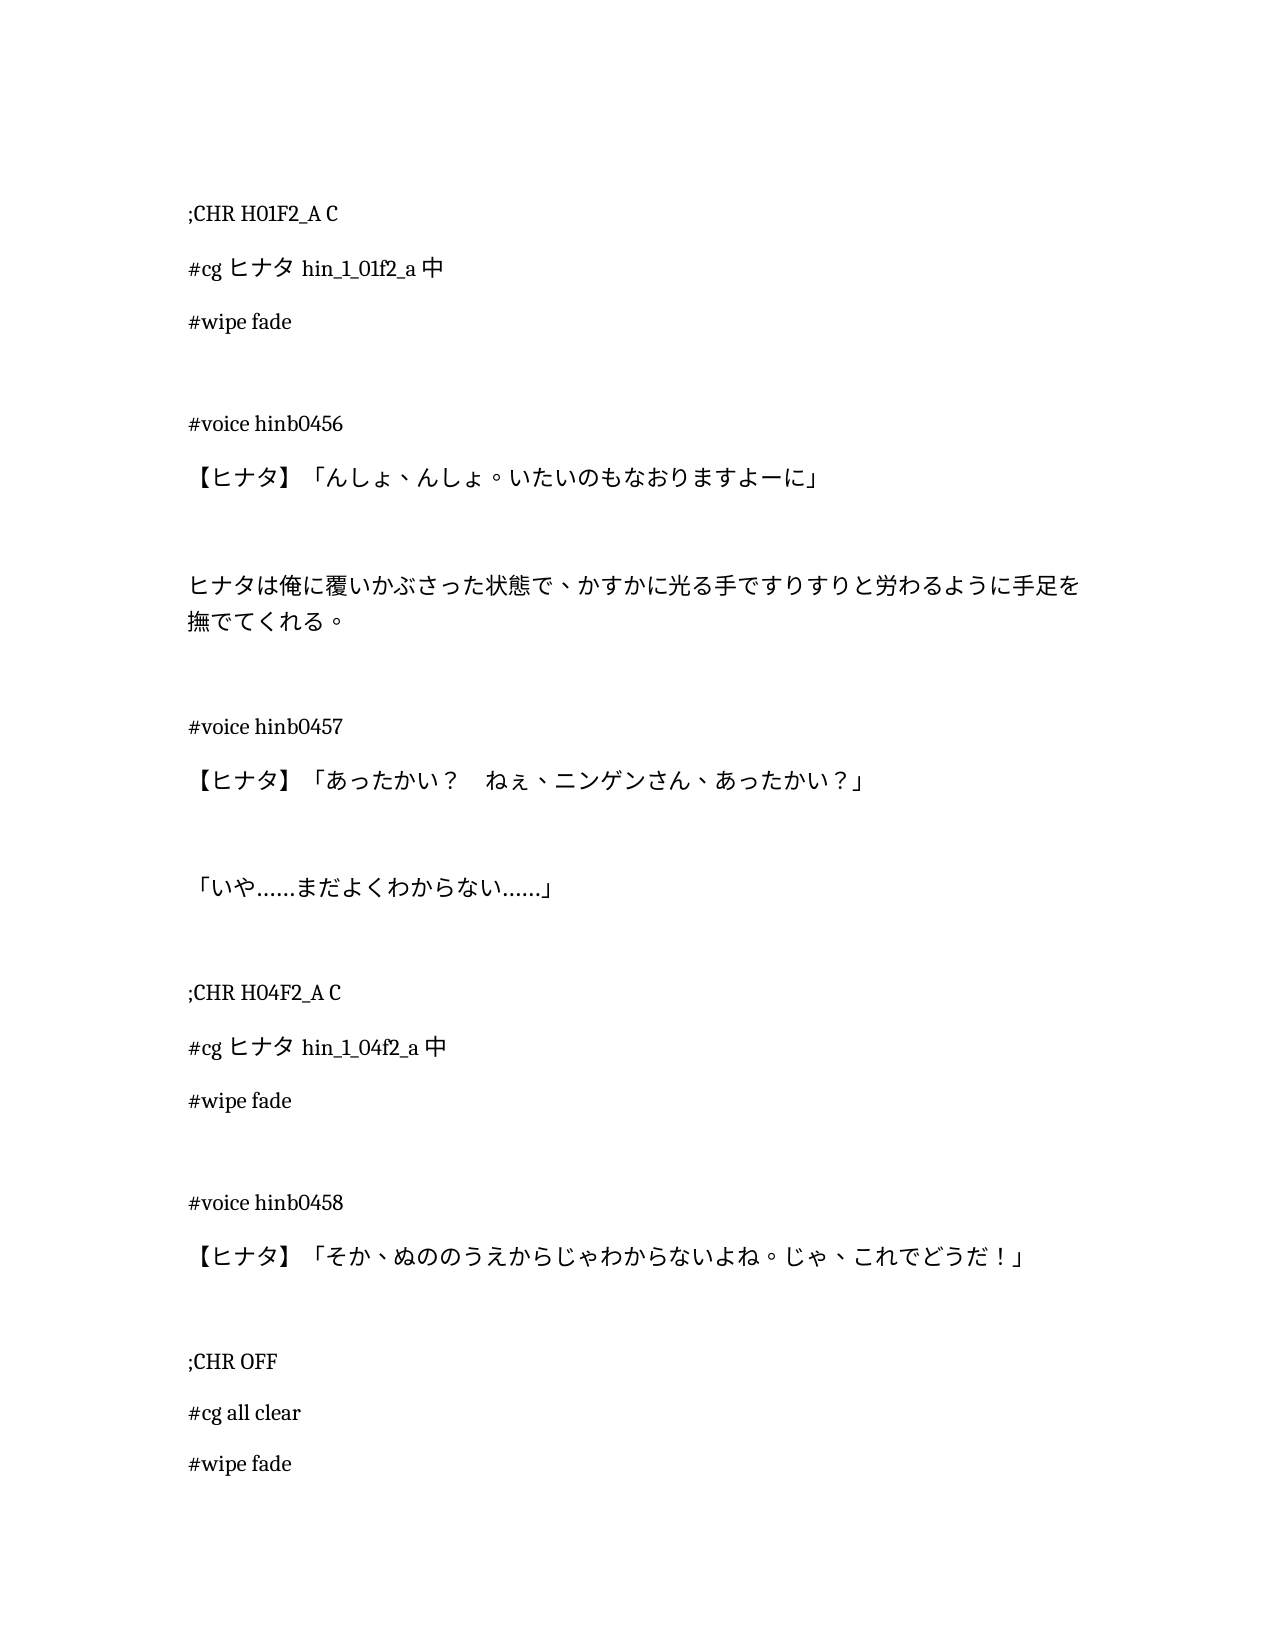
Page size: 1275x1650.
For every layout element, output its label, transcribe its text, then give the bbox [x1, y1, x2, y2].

text #cg all clear [187, 1400, 1087, 1426]
text ;CHR OFF [187, 1349, 1087, 1375]
text 【ヒナタ】「んしょ、んしょ。いたいのもなおりますよーに」 [187, 462, 1087, 493]
text 【ヒナタ】「あったかい？ ねぇ、ニンゲンさん、あったかい？」 [187, 764, 1087, 796]
text #wipe fade [187, 1451, 1087, 1477]
text ヒナタは俺に覆いかぶさった状態で、かすかに光る手ですりすりと労わるように手足を撫でてくれる。 [187, 570, 1087, 637]
text #wipe fade [187, 1088, 1087, 1114]
text 【ヒナタ】「そか、ぬののうえからじゃわからないよね。じゃ、これでどうだ！」 [187, 1241, 1087, 1272]
text #voice hinb0457 [187, 713, 1087, 740]
text 「いや……まだよくわからない……」 [187, 872, 1087, 904]
text ;CHR H01F2_A C [187, 201, 1087, 227]
text #wipe fade [187, 309, 1087, 335]
text ;CHR H04F2_A C [187, 980, 1087, 1007]
text #voice hinb0458 [187, 1190, 1087, 1216]
text #cg ヒナタ hin_1_01f2_a 中 [187, 252, 1087, 283]
text #voice hinb0456 [187, 411, 1087, 437]
text #cg ヒナタ hin_1_04f2_a 中 [187, 1031, 1087, 1062]
